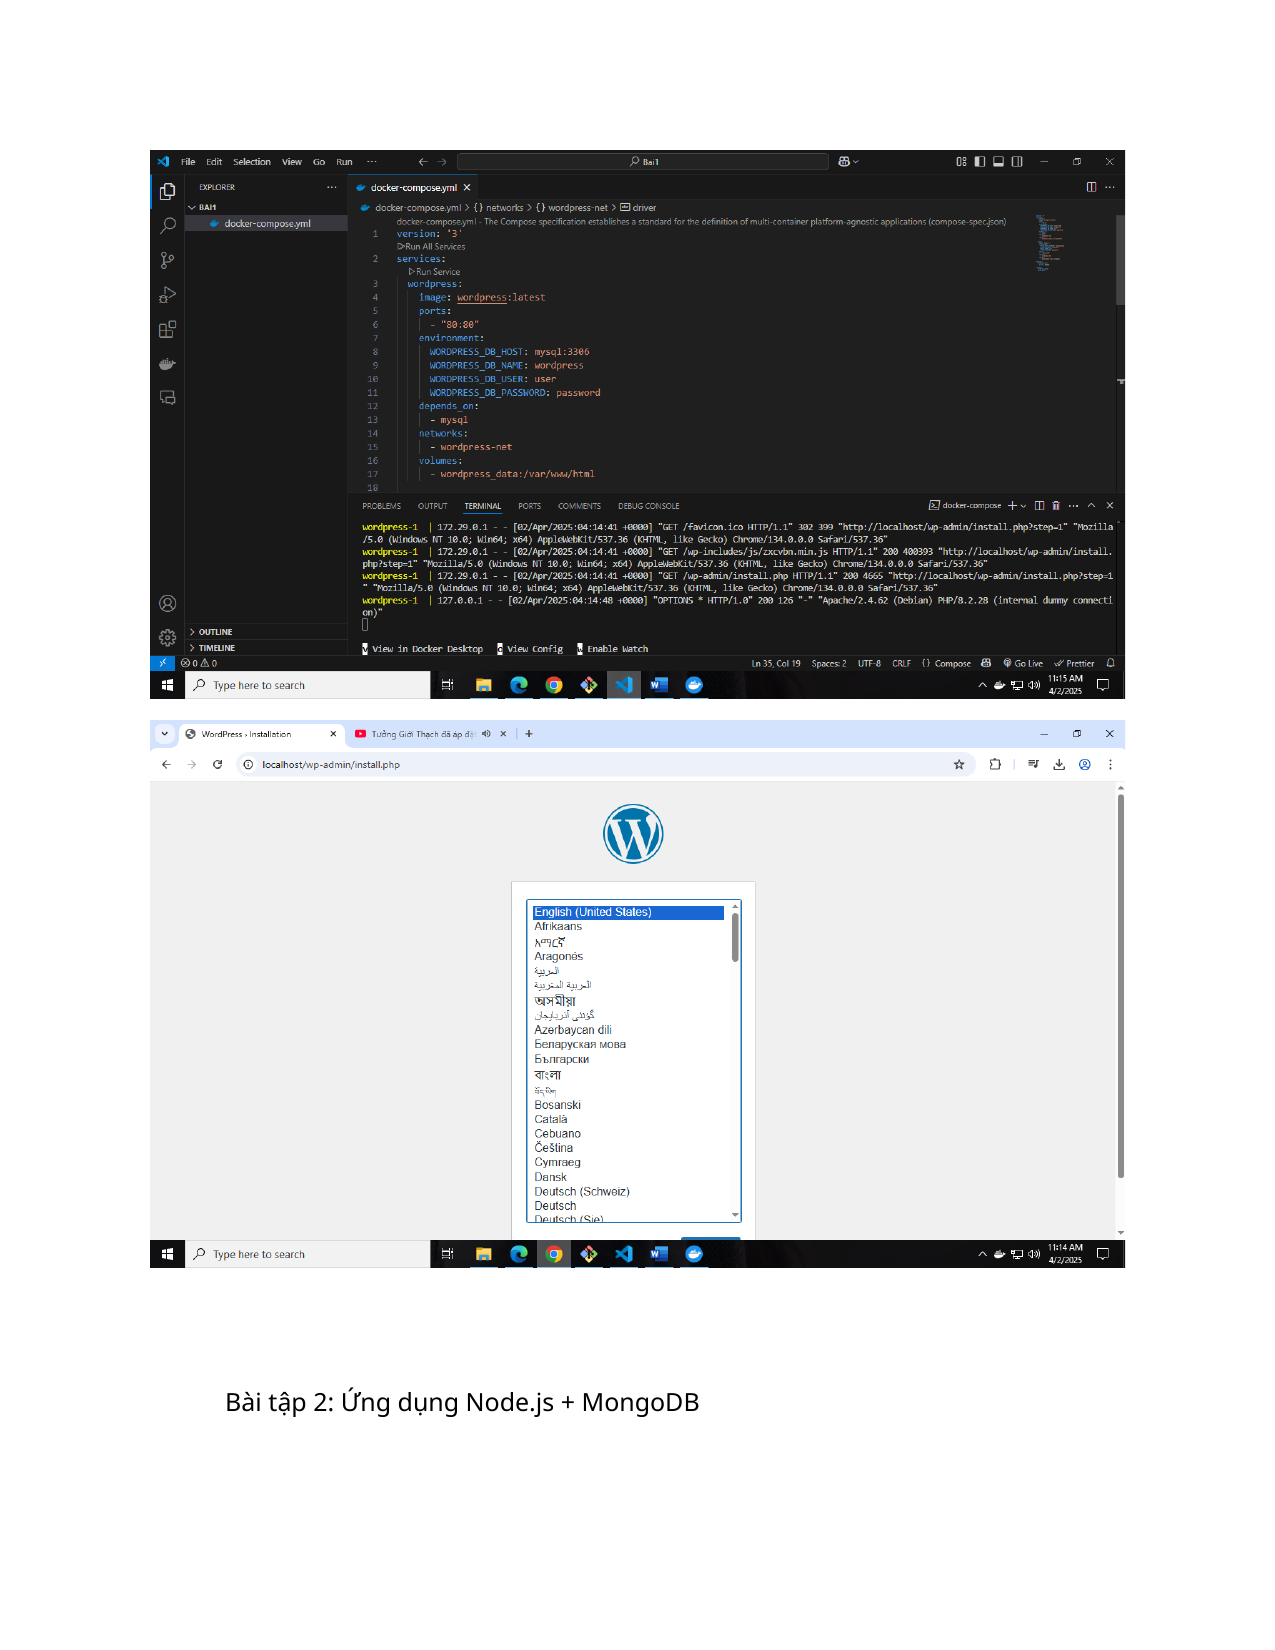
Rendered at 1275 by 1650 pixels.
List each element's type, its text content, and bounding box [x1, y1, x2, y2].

text Bài tập 2: Ứng dụng Node.js + MongoDB [150, 1385, 1125, 1419]
picture [150, 150, 1125, 699]
picture [150, 720, 1125, 1268]
